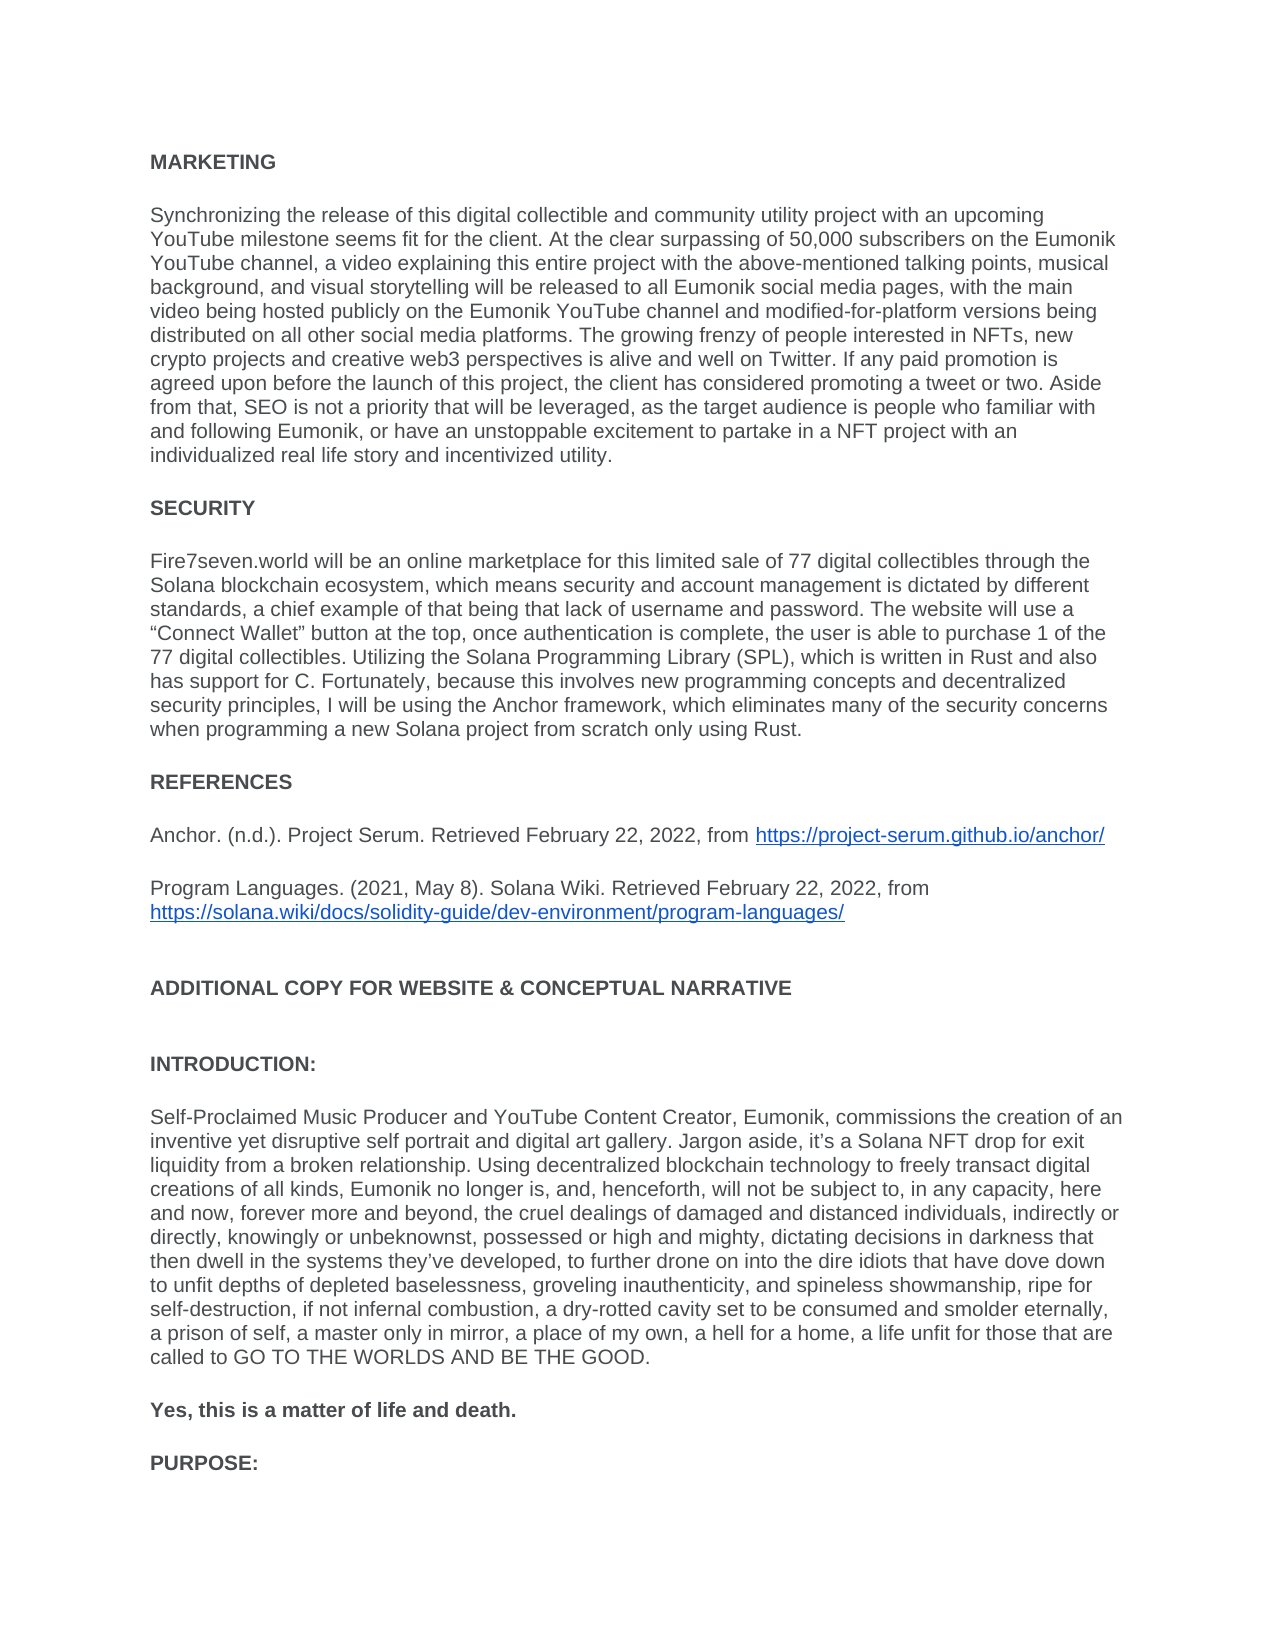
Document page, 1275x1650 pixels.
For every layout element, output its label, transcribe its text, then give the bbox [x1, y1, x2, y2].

text Program Languages. (2021, May 8). Solana Wiki. Retrieved February 22, 2022, from https://solana.wiki/docs/solidity-guide/dev-environment/program-languages/ [150, 876, 1125, 924]
text Self-Proclaimed Music Producer and YouTube Content Creator, Eumonik, commissions the creation of an inventive yet disruptive self portrait and digital art gallery. Jargon aside, it’s a Solana NFT drop for exit liquidity from a broken relationship. Using decentralized blockchain technology to freely transact digital creations of all kinds, Eumonik no longer is, and, henceforth, will not be subject to, in any capacity, here and now, forever more and beyond, the cruel dealings of damaged and distanced individuals, indirectly or directly, knowingly or unbeknownst, possessed or high and mighty, dictating decisions in darkness that then dwell in the systems they’ve developed, to further drone on into the dire idiots that have dove down to unfit depths of depleted baselessness, groveling inauthenticity, and spineless showmanship, ripe for self-destruction, if not infernal combustion, a dry-rotted cavity set to be consumed and smolder eternally, a prison of self, a master only in mirror, a place of my own, a hell for a home, a life unfit for those that are called to GO TO THE WORLDS AND BE THE GOOD. [150, 1105, 1125, 1369]
text INTRODUCTION: [150, 1052, 1125, 1076]
text REFERENCES [150, 770, 1125, 794]
text Synchronizing the release of this digital collectible and community utility project with an upcoming YouTube milestone seems fit for the client. At the clear surpassing of 50,000 subscribers on the Eumonik YouTube channel, a video explaining this entire project with the above-mentioned talking points, musical background, and visual storytelling will be released to all Eumonik social media pages, with the main video being hosted publicly on the Eumonik YouTube channel and modified-for-platform versions being distributed on all other social media platforms. The growing frenzy of people interested in NFTs, new crypto projects and creative web3 perspectives is alive and well on Twitter. If any paid promotion is agreed upon before the launch of this project, the client has considered promoting a tweet or two. Aside from that, SEO is not a priority that will be leveraged, as the target audience is people who familiar with and following Eumonik, or have an unstoppable excitement to partake in a NFT project with an individualized real life story and incentivized utility. [150, 203, 1125, 467]
text PURPOSE: [150, 1451, 1125, 1475]
text SECURITY [150, 496, 1125, 520]
text Anchor. (n.d.). Project Serum. Retrieved February 22, 2022, from https://project-serum.github.io/anchor/ [150, 823, 1125, 847]
text ADDITIONAL COPY FOR WEBSITE & CONCEPTUAL NARRATIVE [150, 976, 1125, 1000]
text Fire7seven.world will be an online marketplace for this limited sale of 77 digital collectibles through the Solana blockchain ecosystem, which means security and account management is dictated by different standards, a chief example of that being that lack of username and password. The website will use a “Connect Wallet” button at the top, once authentication is complete, the user is able to purchase 1 of the 77 digital collectibles. Utilizing the Solana Programming Library (SPL), which is written in Rust and also has support for C. Fortunately, because this involves new programming concepts and decentralized security principles, I will be using the Anchor framework, which eliminates many of the security concerns when programming a new Solana project from scratch only using Rust. [150, 549, 1125, 741]
text Yes, this is a matter of life and death. [150, 1398, 1125, 1422]
text MARKETING [150, 150, 1125, 174]
